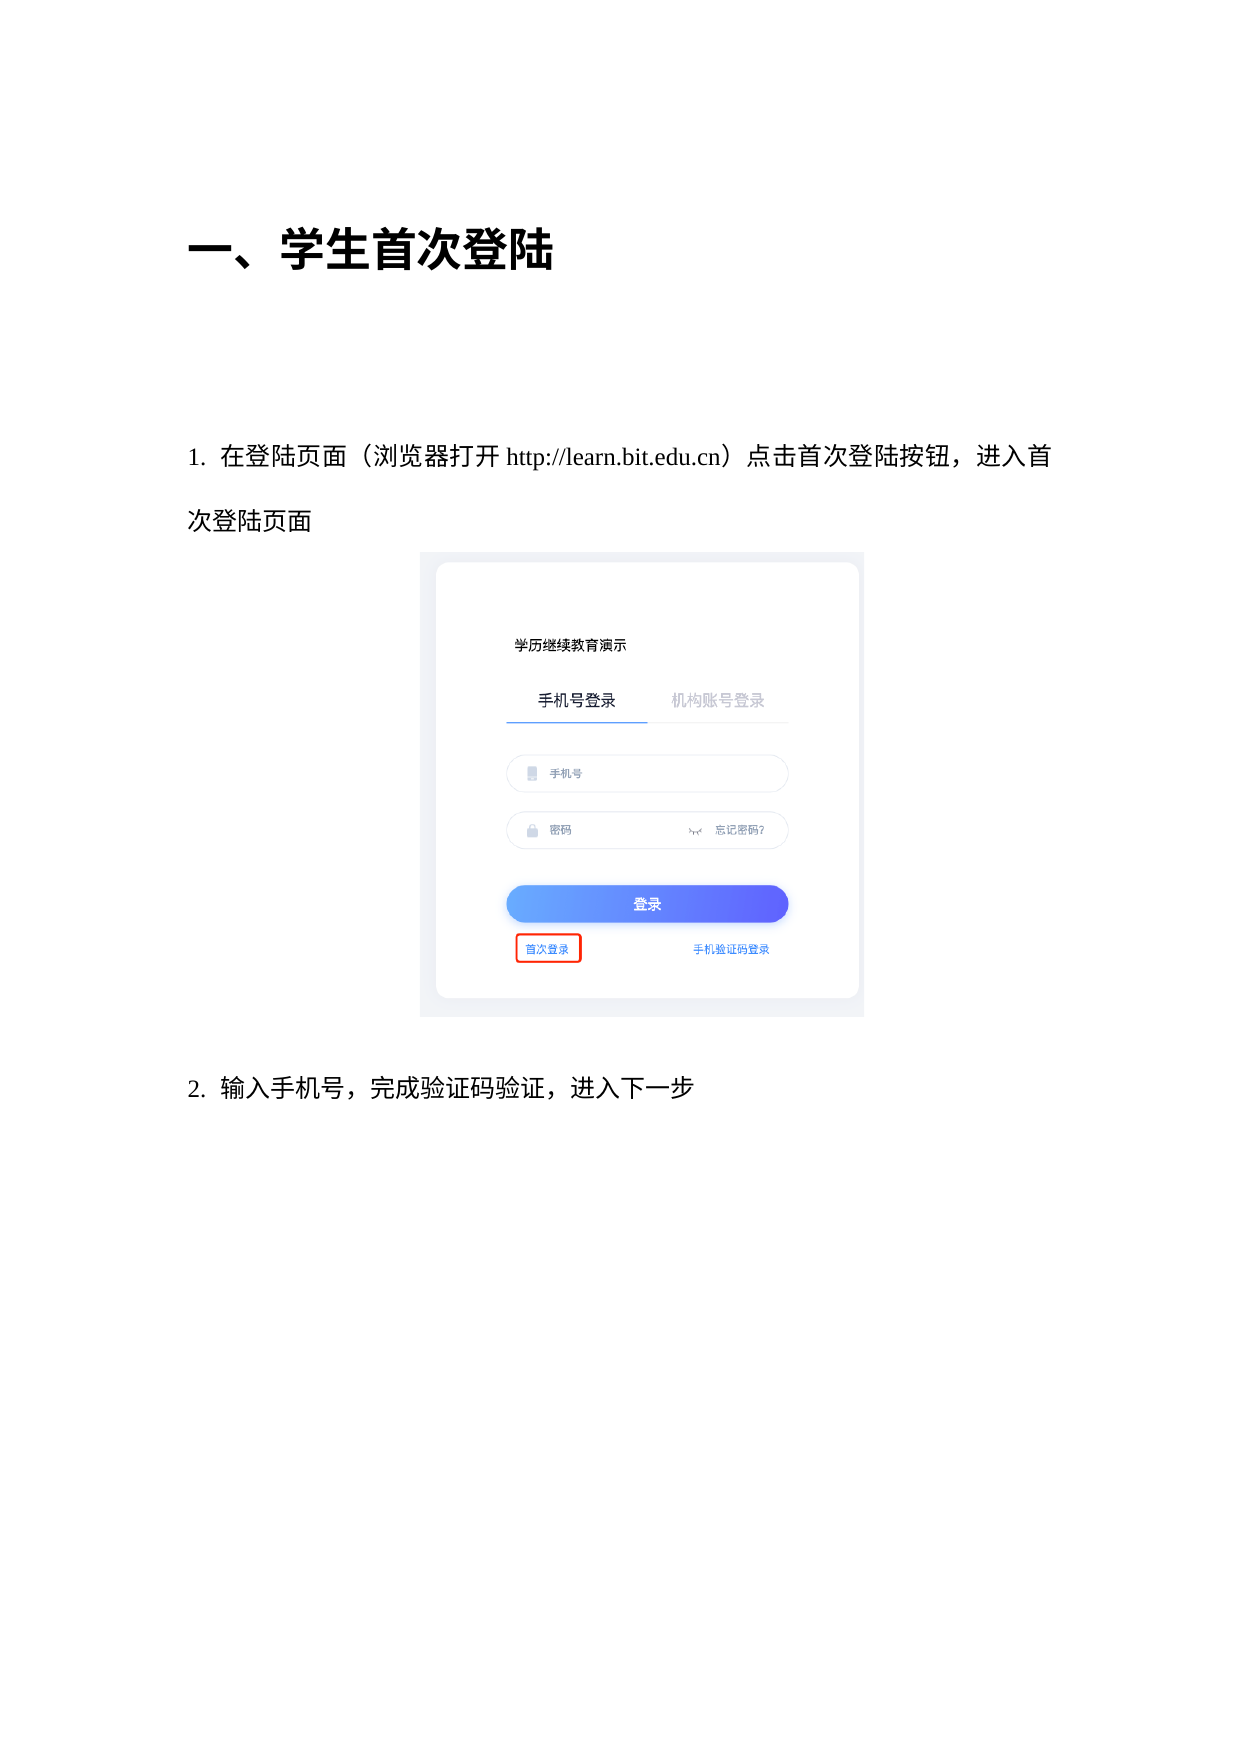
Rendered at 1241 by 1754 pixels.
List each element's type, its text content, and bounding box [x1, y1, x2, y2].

picture [419, 552, 865, 1017]
list 在登陆页面（浏览器打开http://learn.bit.edu.cn）点击首次登陆按钮，进入首次登陆页面 [187, 422, 1053, 552]
list 输入手机号，完成验证码验证，进入下一步 [187, 1054, 1053, 1119]
subtitle 一、学生首次登陆 [187, 197, 1053, 295]
